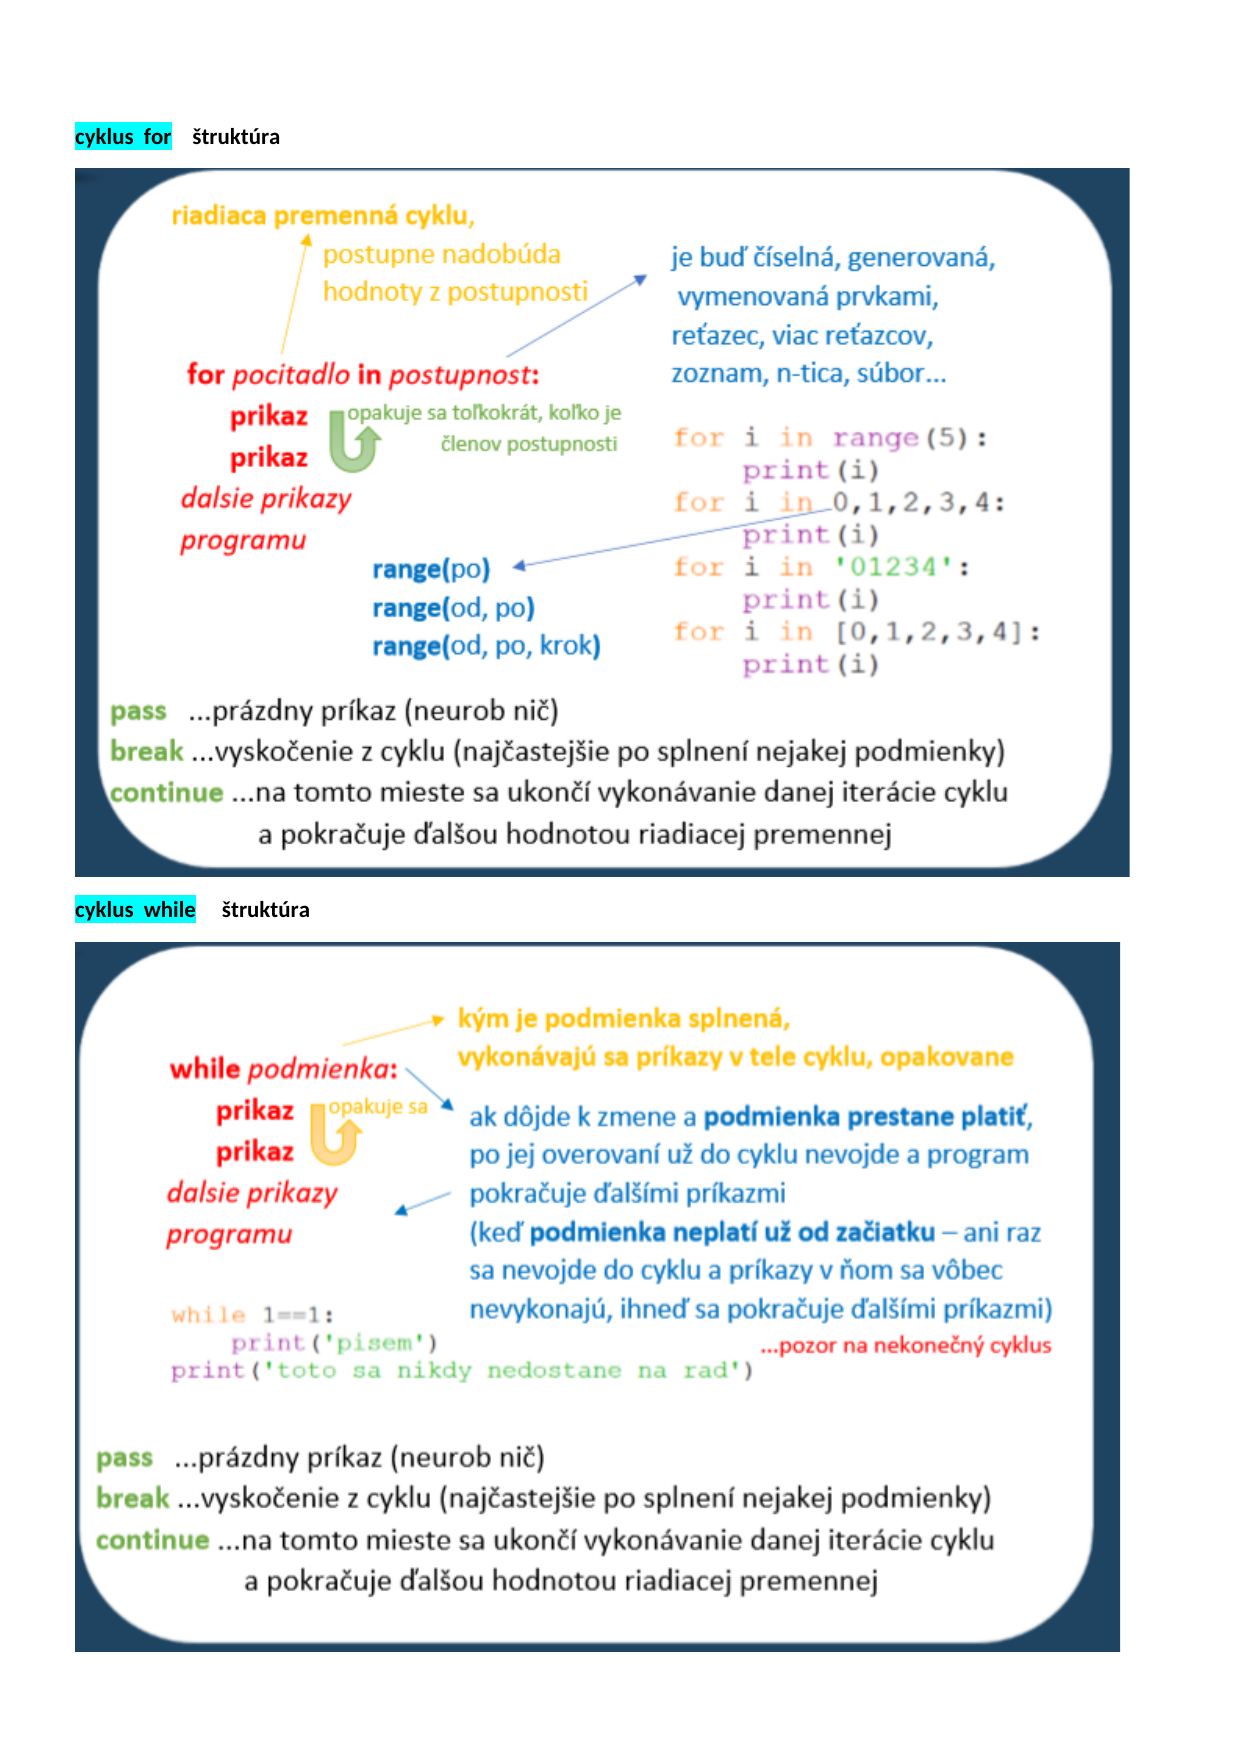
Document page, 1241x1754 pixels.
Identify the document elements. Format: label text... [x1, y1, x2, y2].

text cyklus while štruktúra [196, 895, 1165, 923]
text cyklus for štruktúra [172, 122, 1165, 150]
picture [75, 942, 1121, 1652]
picture [75, 168, 1130, 877]
